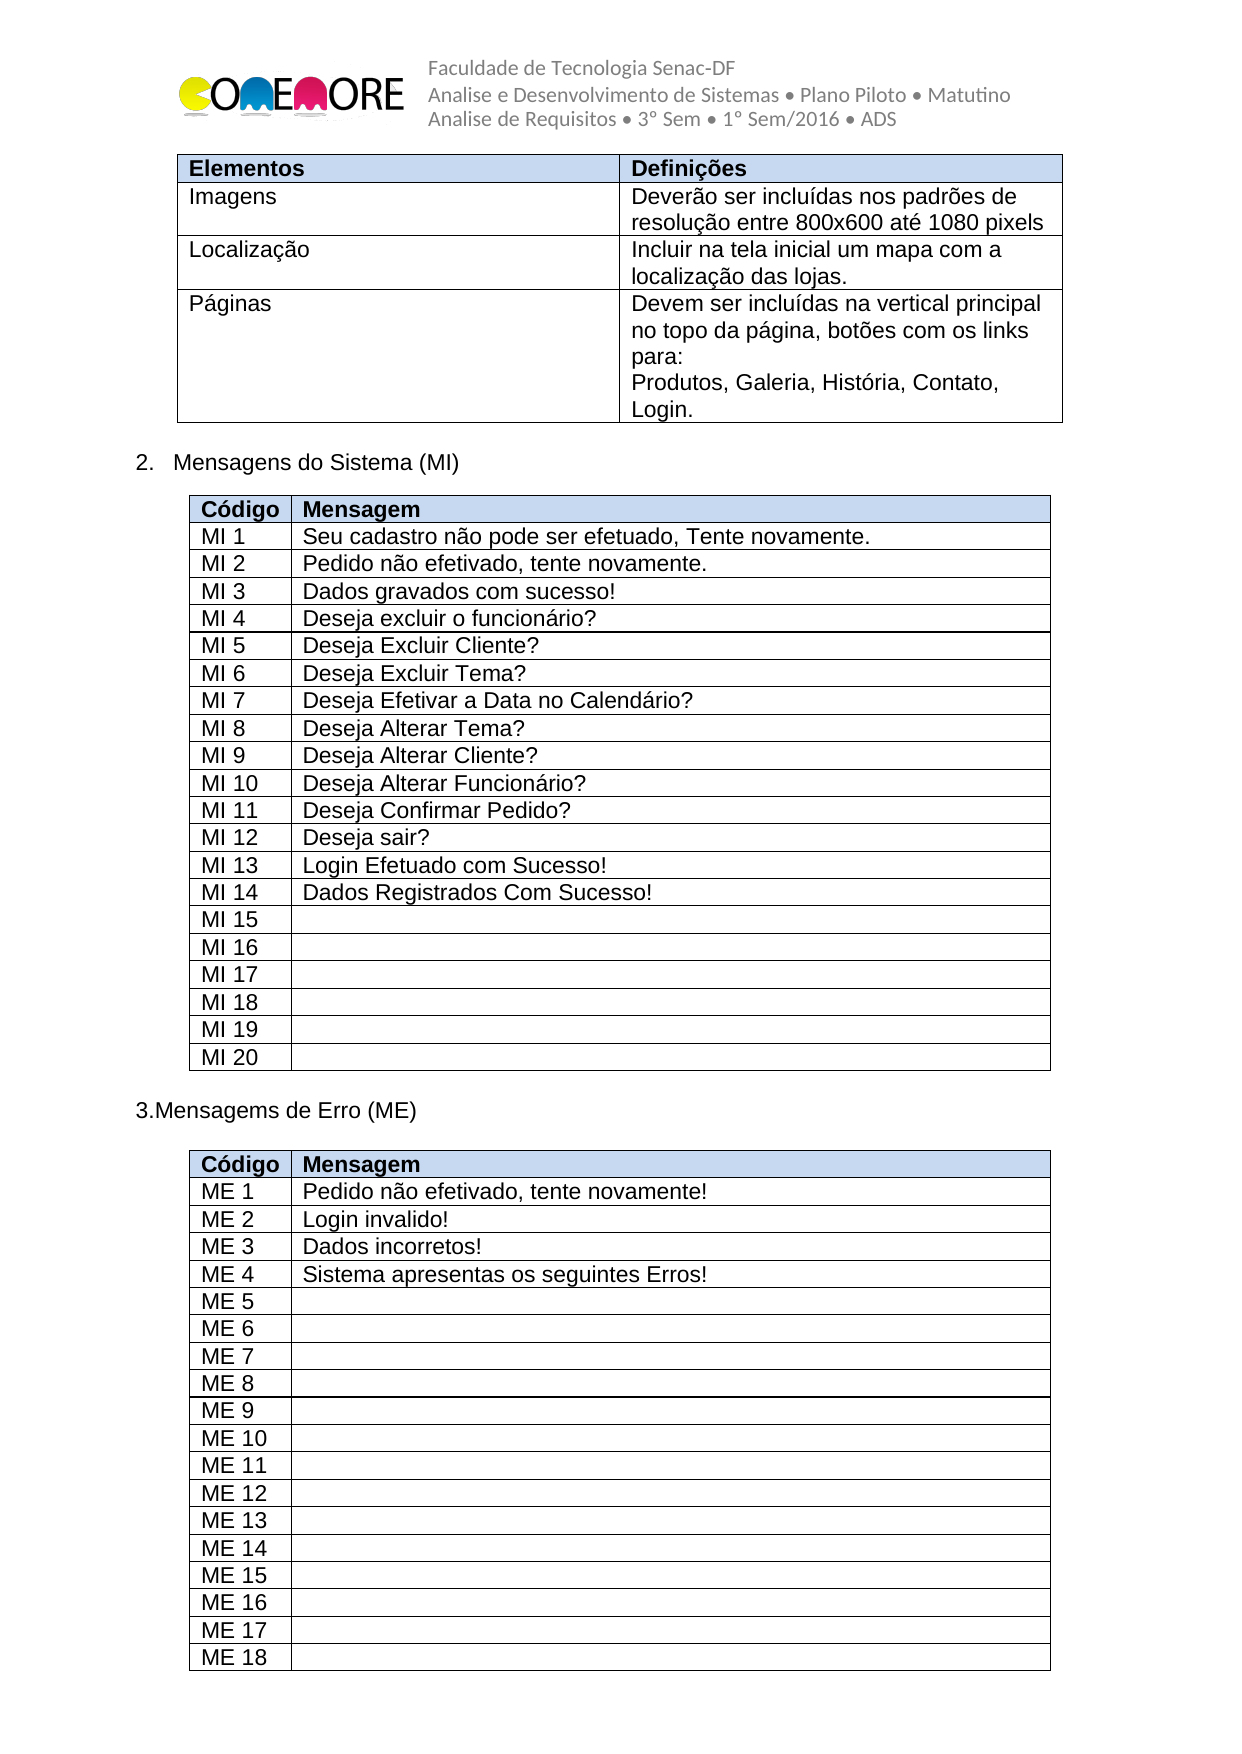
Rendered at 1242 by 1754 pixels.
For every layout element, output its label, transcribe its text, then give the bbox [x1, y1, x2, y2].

table_cell MI 10 [190, 770, 291, 796]
table_cell ME 17 [190, 1617, 291, 1643]
table_cell [292, 1288, 1050, 1314]
table_cell MI 5 [190, 633, 291, 659]
table_cell MI 3 [190, 578, 291, 604]
table_cell [292, 1535, 1050, 1561]
table_cell MI 16 [190, 934, 291, 960]
table_cell Login Efetuado com Sucesso! [292, 852, 1050, 878]
table_cell ME 11 [190, 1452, 291, 1479]
table_cell [292, 1644, 1050, 1670]
table_cell Elementos [178, 155, 619, 182]
table_cell [292, 1044, 1050, 1070]
table_cell Dados gravados com sucesso! [292, 578, 1050, 604]
table_cell ME 16 [190, 1589, 291, 1616]
table_cell MI 6 [190, 660, 291, 686]
table_cell MI 9 [190, 742, 291, 768]
table_cell [292, 1016, 1050, 1042]
table_cell Pedido não efetivado, tente novamente. [292, 550, 1050, 577]
table_cell Deverão ser incluídas nos padrões de resolução entre 800x600 até 1080 pixels [620, 183, 1062, 235]
table_cell Localização [178, 236, 619, 289]
table_cell MI 18 [190, 989, 291, 1015]
table_cell ME 8 [190, 1370, 291, 1396]
table_cell Devem ser incluídas na vertical principal no topo da página, botões com os links para: Produtos, Galeria, História, Contato, Login. [620, 290, 1062, 422]
table_cell [292, 1452, 1050, 1479]
table_cell MI 14 [190, 879, 291, 905]
table_cell Imagens [178, 183, 619, 235]
table_cell [292, 961, 1050, 988]
table_cell MI 2 [190, 550, 291, 577]
table_header Mensagem [292, 496, 1050, 522]
table_cell ME 10 [190, 1425, 291, 1451]
table_cell [292, 1370, 1050, 1396]
table_cell MI 1 [190, 523, 291, 549]
table_cell [292, 906, 1050, 933]
table_cell MI 4 [190, 605, 291, 631]
table_cell Deseja Excluir Tema? [292, 660, 1050, 686]
table_cell Seu cadastro não pode ser efetuado, Tente novamente. [292, 523, 1050, 549]
table_cell MI 8 [190, 715, 291, 741]
table_cell ME 12 [190, 1480, 291, 1506]
table_cell MI 17 [190, 961, 291, 988]
table_cell ME 2 [190, 1206, 291, 1232]
table_cell [292, 989, 1050, 1015]
table_cell MI 20 [190, 1044, 291, 1070]
table_cell Pedido não efetivado, tente novamente! [292, 1178, 1050, 1205]
table_header Código [190, 496, 291, 522]
table_cell MI 11 [190, 797, 291, 823]
table_cell MI 12 [190, 824, 291, 851]
table_cell ME 18 [190, 1644, 291, 1670]
table_cell Deseja Alterar Tema? [292, 715, 1050, 741]
table_cell [292, 1343, 1050, 1369]
table_cell Deseja Alterar Funcionário? [292, 770, 1050, 796]
table_header Mensagem [292, 1151, 1050, 1177]
table_header Código [190, 1151, 291, 1177]
table_cell Deseja Efetivar a Data no Calendário? [292, 687, 1050, 714]
table_cell Deseja Alterar Cliente? [292, 742, 1050, 768]
picture [168, 61, 421, 128]
table_cell [292, 1398, 1050, 1424]
table_cell [292, 1480, 1050, 1506]
table_cell Login invalido! [292, 1206, 1050, 1232]
table_cell MI 13 [190, 852, 291, 878]
table_cell [292, 1617, 1050, 1643]
table_cell Deseja sair? [292, 824, 1050, 851]
table_cell ME 9 [190, 1398, 291, 1424]
list Mensagens do Sistema (MI) [135, 449, 1142, 476]
table_cell ME 6 [190, 1315, 291, 1342]
table_cell ME 3 [190, 1233, 291, 1259]
table_cell ME 13 [190, 1507, 291, 1533]
table_cell [292, 1425, 1050, 1451]
table_cell Incluir na tela inicial um mapa com a localização das lojas. [620, 236, 1062, 289]
table_cell MI 15 [190, 906, 291, 933]
table_cell ME 4 [190, 1261, 291, 1287]
table_cell Deseja Confirmar Pedido? [292, 797, 1050, 823]
table_cell ME 5 [190, 1288, 291, 1314]
table_cell Sistema apresentas os seguintes Erros! [292, 1261, 1050, 1287]
table_cell Deseja excluir o funcionário? [292, 605, 1050, 631]
table_cell [292, 934, 1050, 960]
table_cell [292, 1562, 1050, 1588]
table_cell Páginas [178, 290, 619, 422]
table_cell ME 7 [190, 1343, 291, 1369]
table_cell ME 1 [190, 1178, 291, 1205]
table_cell Dados Registrados Com Sucesso! [292, 879, 1050, 905]
table_cell MI 19 [190, 1016, 291, 1042]
text 3.Mensagems de Erro (ME) [135, 1097, 1142, 1123]
table_cell MI 7 [190, 687, 291, 714]
table_cell Deseja Excluir Cliente? [292, 633, 1050, 659]
table_cell Definições [620, 155, 1062, 182]
table_cell [292, 1507, 1050, 1533]
table_cell Dados incorretos! [292, 1233, 1050, 1259]
table_cell ME 15 [190, 1562, 291, 1588]
table_cell [292, 1589, 1050, 1616]
table_cell ME 14 [190, 1535, 291, 1561]
table_cell [292, 1315, 1050, 1342]
